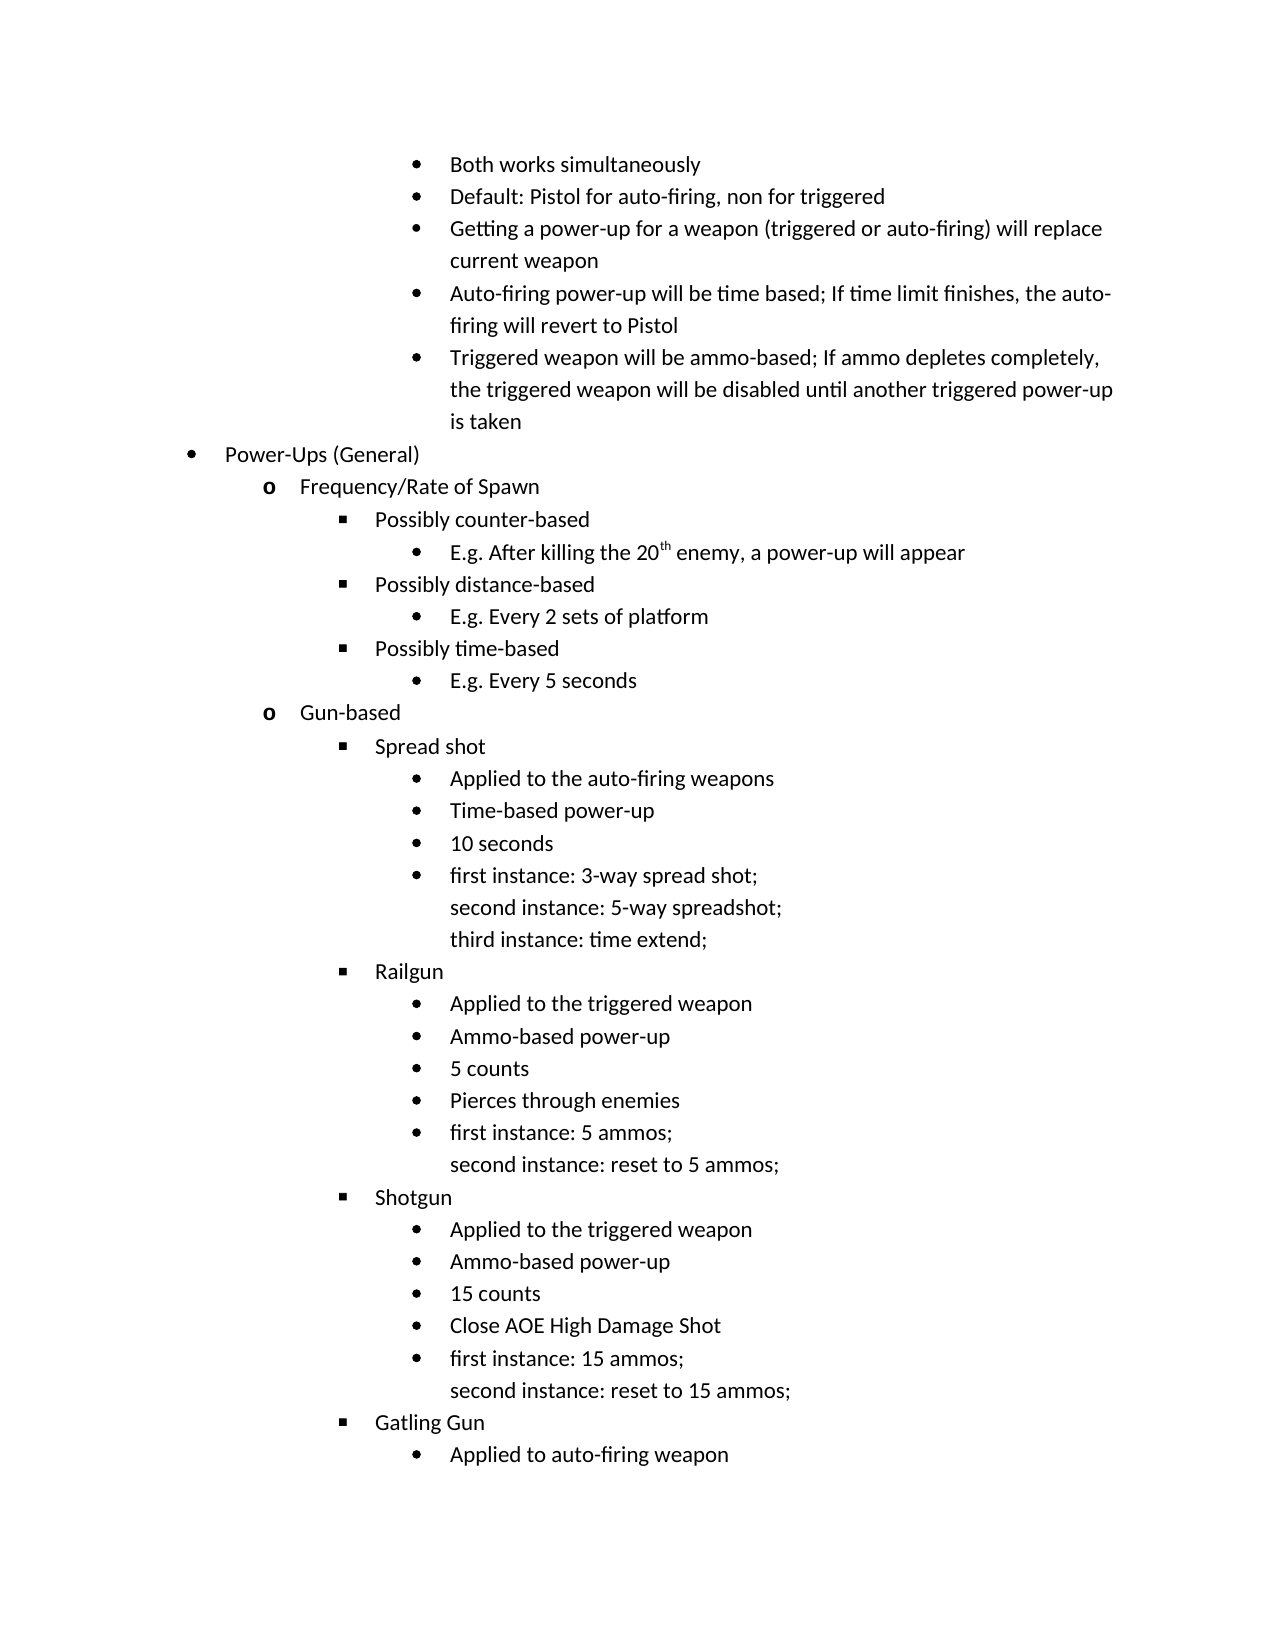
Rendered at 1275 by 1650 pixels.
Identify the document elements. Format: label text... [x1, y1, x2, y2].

list Auto-firing power-up will be time based; If time limit finishes, the auto-firing will revert to Pistol [412, 279, 1125, 339]
list Ammo-based power-up [412, 1247, 1125, 1275]
list 10 seconds [412, 829, 1125, 857]
list 15 counts [412, 1279, 1125, 1307]
list Gatling Gun [337, 1408, 1125, 1436]
list 5 counts [412, 1054, 1125, 1082]
list E.g. After killing the 20th enemy, a power-up will appear [412, 538, 1125, 566]
list Possibly counter-based [337, 505, 1125, 533]
list E.g. Every 2 sets of platform [412, 602, 1125, 630]
list Applied to the auto-firing weapons [412, 764, 1125, 792]
list Ammo-based power-up [412, 1022, 1125, 1050]
list Frequency/Rate of Spawn [262, 472, 1125, 501]
list Applied to auto-firing weapon [412, 1440, 1125, 1468]
list Applied to the triggered weapon [412, 1215, 1125, 1243]
list Close AOE High Damage Shot [412, 1311, 1125, 1339]
list Possibly time-based [337, 634, 1125, 662]
list Getting a power-up for a weapon (triggered or auto-firing) will replace current weapon [412, 214, 1125, 274]
list E.g. Every 5 seconds [412, 666, 1125, 694]
list Both works simultaneously [412, 150, 1125, 178]
list first instance: 15 ammos; second instance: reset to 15 ammos; [412, 1344, 1125, 1404]
list Spread shot [337, 732, 1125, 760]
list Time-based power-up [412, 796, 1125, 824]
list first instance: 3-way spread shot; second instance: 5-way spreadshot; third instance: time extend; [412, 861, 1125, 953]
list Possibly distance-based [337, 570, 1125, 598]
list Default: Pistol for auto-firing, non for triggered [412, 182, 1125, 210]
list Power-Ups (General) [187, 440, 1125, 468]
list Shotgun [337, 1183, 1125, 1211]
list Gun-based [262, 698, 1125, 728]
list Railgun [337, 957, 1125, 985]
list first instance: 5 ammos; second instance: reset to 5 ammos; [412, 1118, 1125, 1178]
list Pierces through enemies [412, 1086, 1125, 1114]
list Triggered weapon will be ammo-based; If ammo depletes completely, the triggered weapon will be disabled until another triggered power-up is taken [412, 343, 1125, 436]
list Applied to the triggered weapon [412, 989, 1125, 1018]
